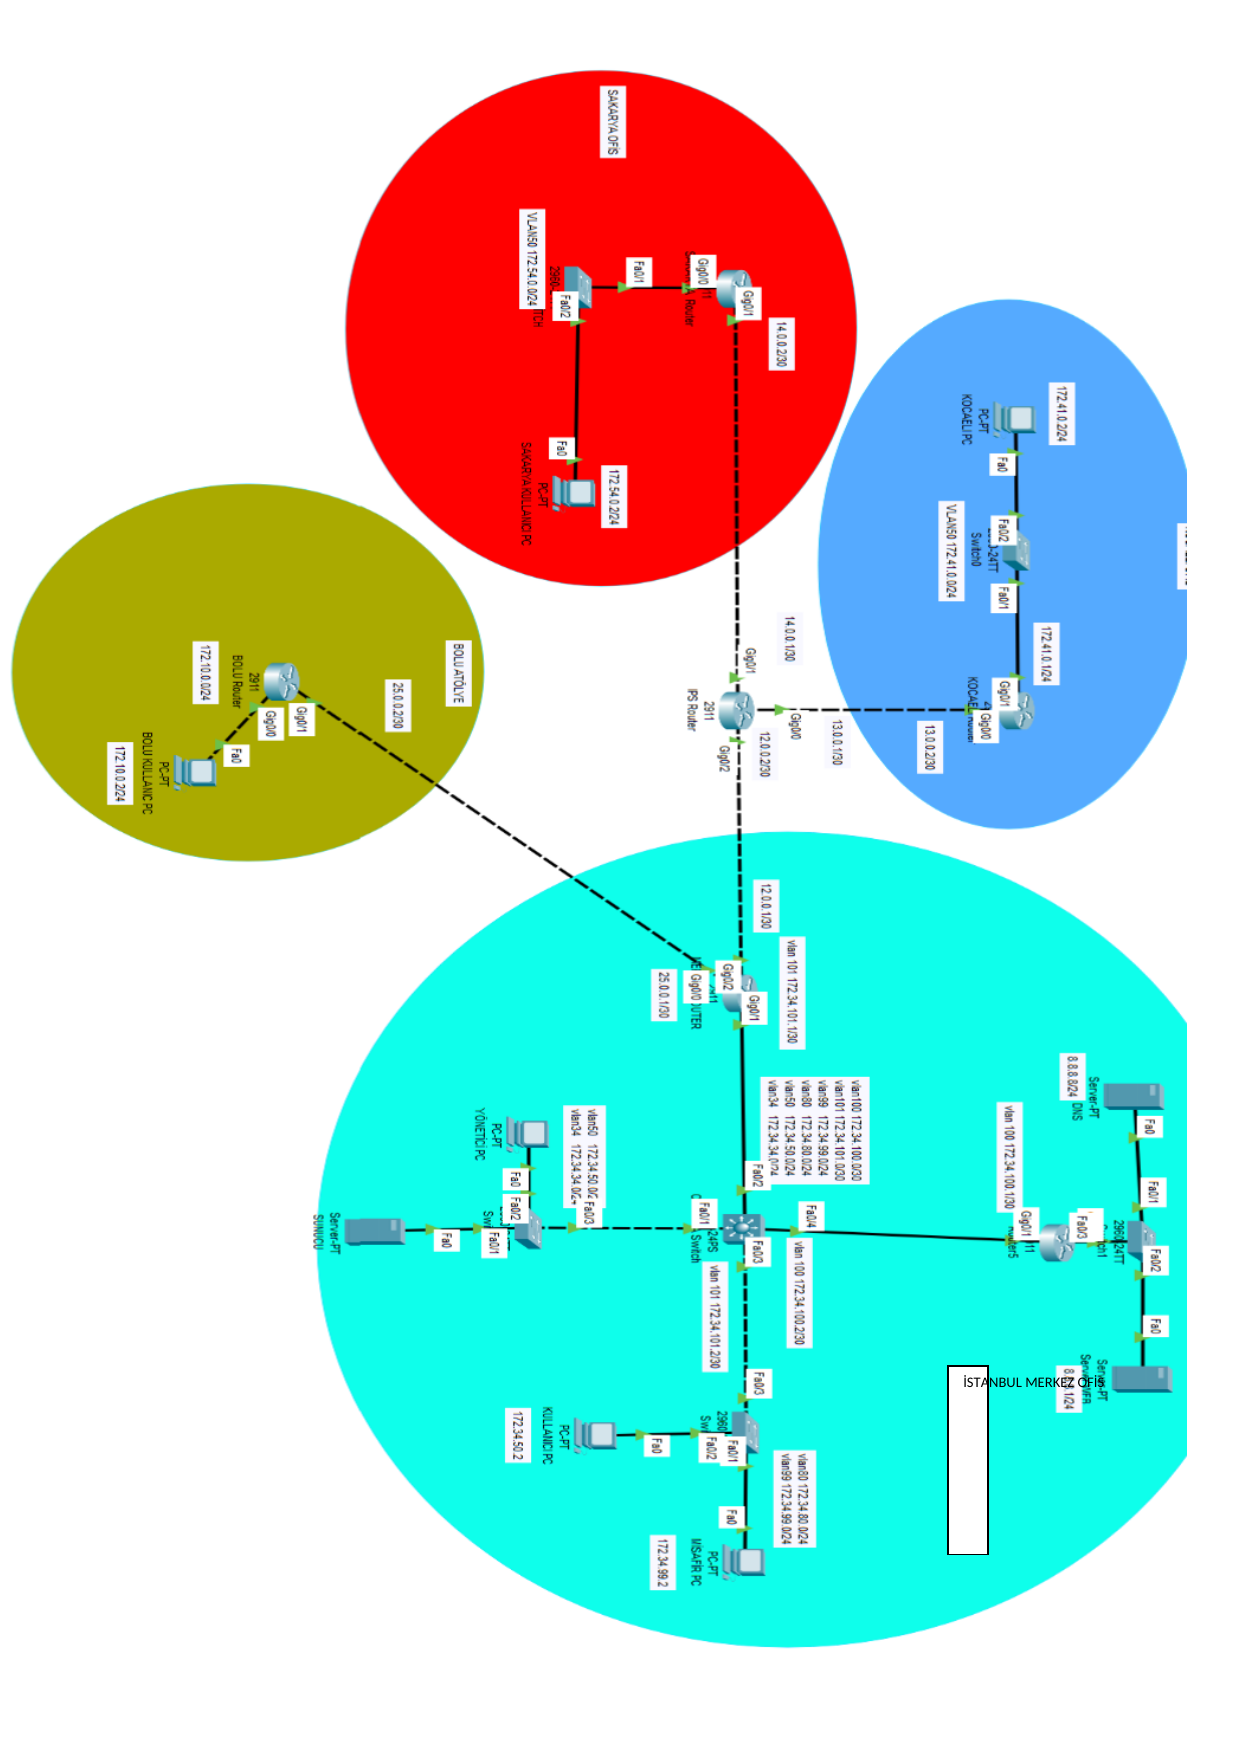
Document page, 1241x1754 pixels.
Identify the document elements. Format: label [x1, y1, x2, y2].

picture [0, 51, 1187, 1651]
